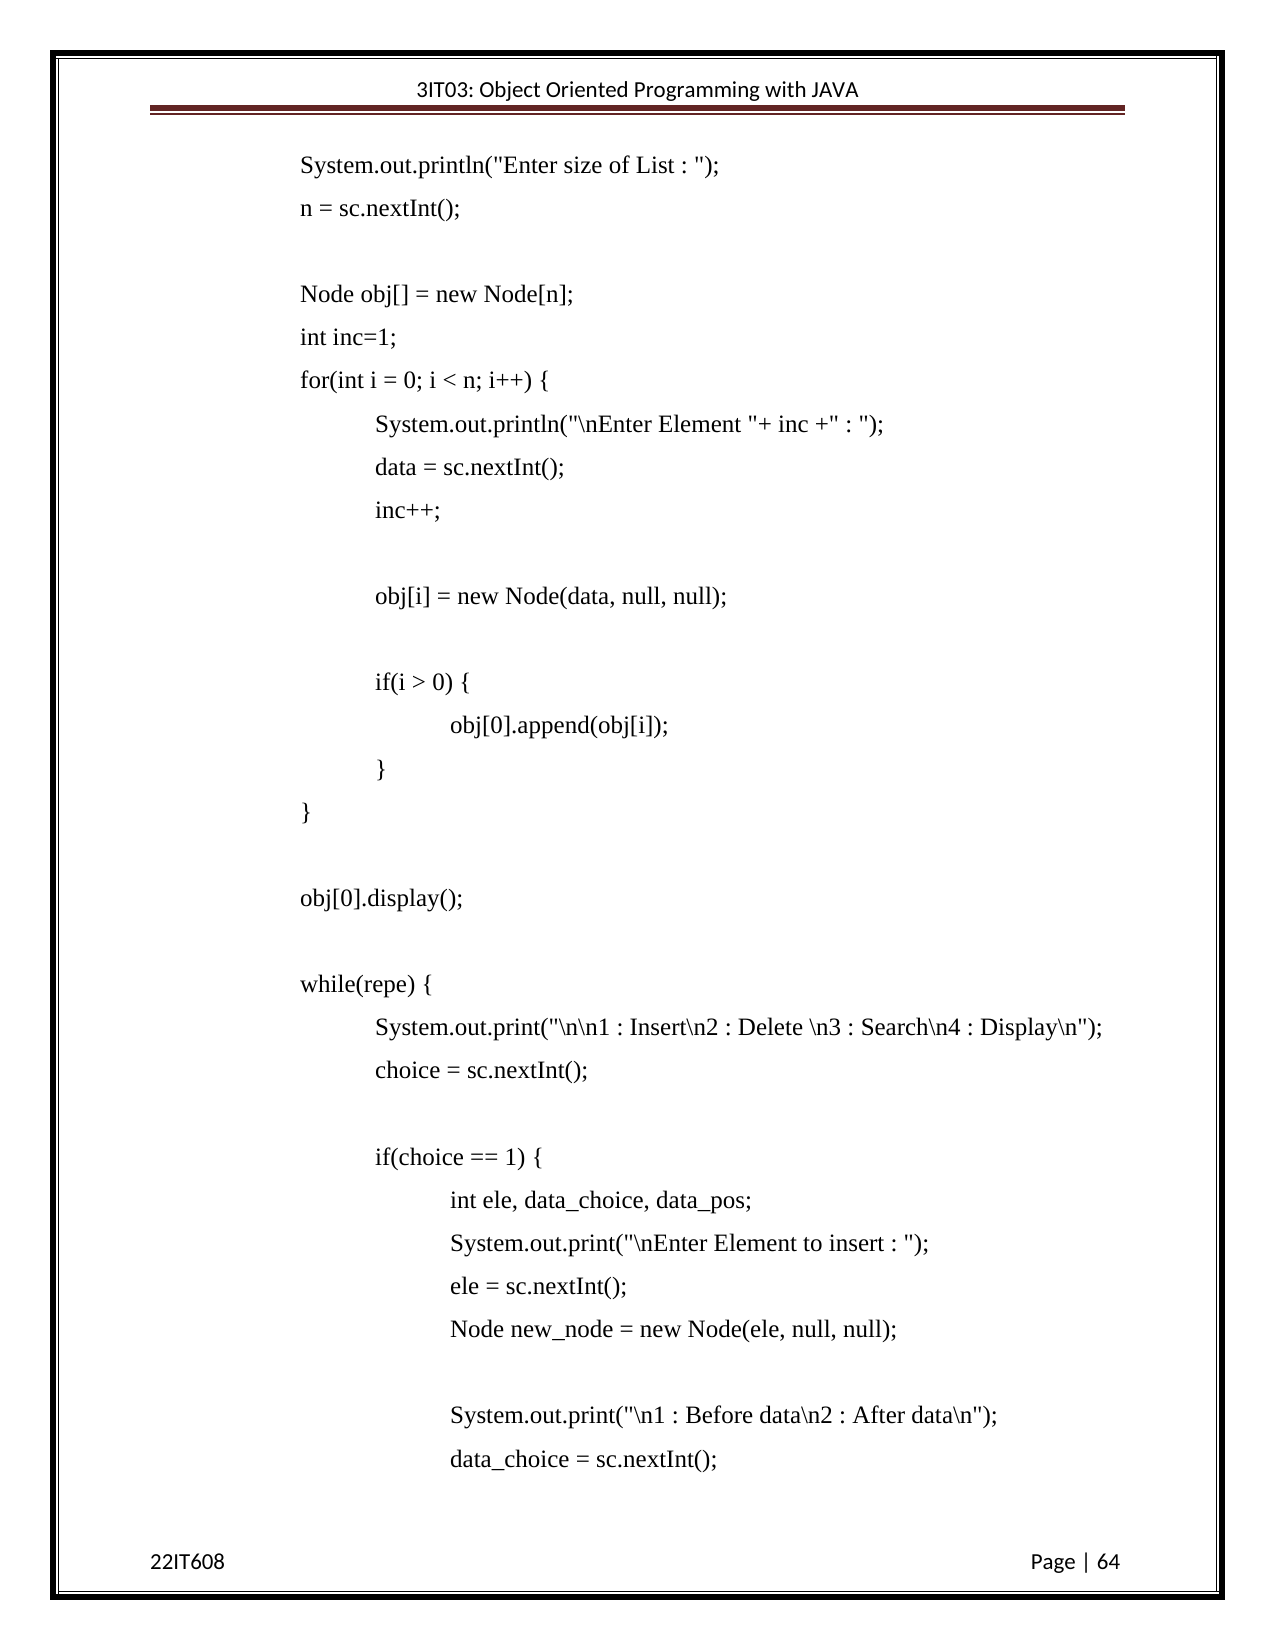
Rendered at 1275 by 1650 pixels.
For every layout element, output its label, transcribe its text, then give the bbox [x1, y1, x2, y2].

text } [150, 797, 1125, 826]
text obj[0].append(obj[i]); [150, 711, 1125, 739]
text if(i > 0) { [150, 667, 1125, 696]
text data_choice = sc.nextInt(); [150, 1444, 1125, 1472]
text data = sc.nextInt(); [150, 452, 1125, 481]
text obj[0].display(); [150, 883, 1125, 912]
text if(choice == 1) { [150, 1142, 1125, 1171]
text System.out.print("\n1 : Before data\n2 : After data\n"); [150, 1401, 1125, 1429]
text int ele, data_choice, data_pos; [150, 1185, 1125, 1214]
text Node obj[] = new Node[n]; [150, 279, 1125, 308]
text int inc=1; [150, 322, 1125, 351]
text n = sc.nextInt(); [150, 193, 1125, 222]
text System.out.println("\nEnter Element "+ inc +" : "); [150, 409, 1125, 437]
text while(repe) { [150, 969, 1125, 998]
text choice = sc.nextInt(); [150, 1056, 1125, 1084]
text System.out.print("\n\n1 : Insert\n2 : Delete \n3 : Search\n4 : Display\n"); [150, 1012, 1125, 1041]
text inc++; [150, 495, 1125, 524]
text System.out.println("Enter size of List : "); [150, 150, 1125, 179]
text System.out.print("\nEnter Element to insert : "); [150, 1228, 1125, 1257]
text Node new_node = new Node(ele, null, null); [150, 1314, 1125, 1343]
text ele = sc.nextInt(); [150, 1271, 1125, 1300]
text for(int i = 0; i < n; i++) { [150, 366, 1125, 394]
text obj[i] = new Node(data, null, null); [150, 581, 1125, 610]
text } [150, 754, 1125, 782]
